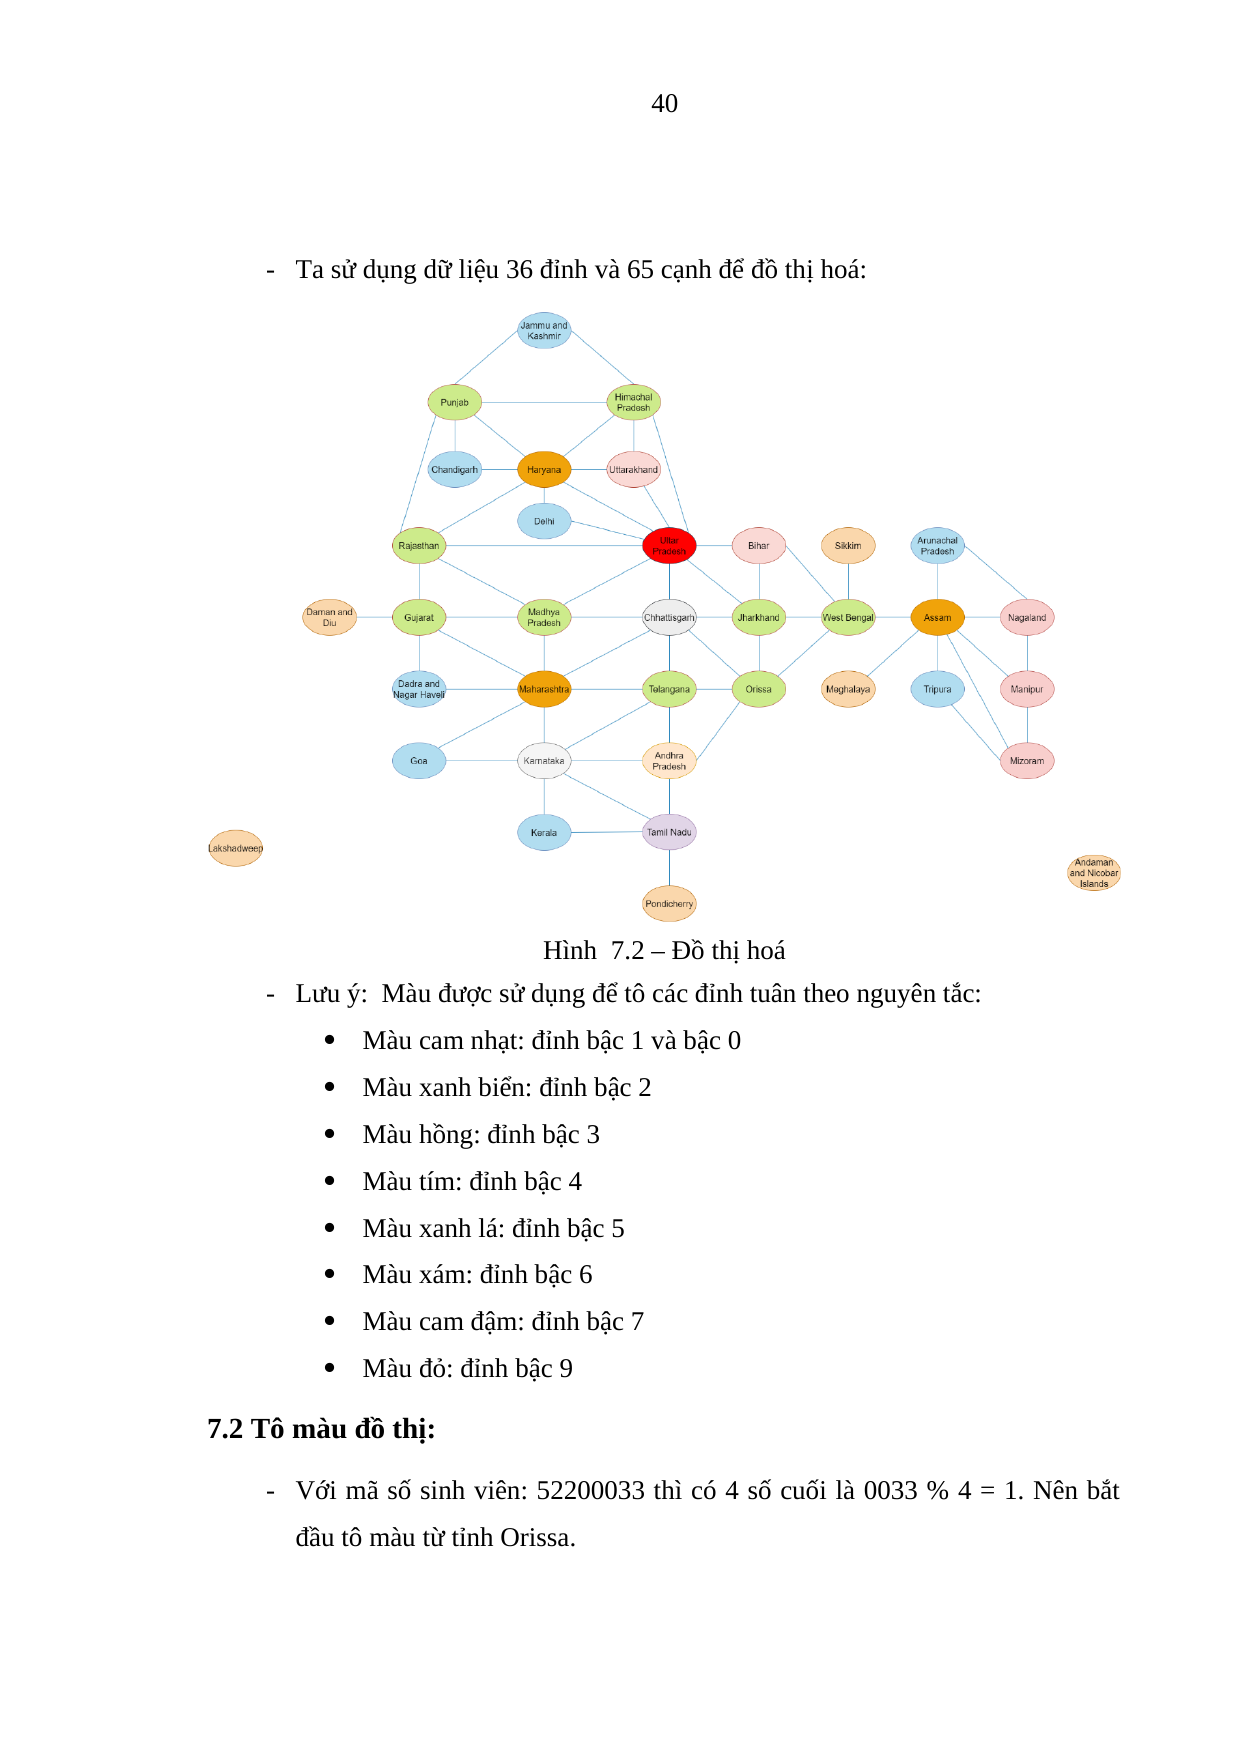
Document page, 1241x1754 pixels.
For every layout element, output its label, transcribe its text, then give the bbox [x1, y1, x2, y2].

list Màu xanh lá: đỉnh bậc 5 [325, 1212, 1122, 1243]
subtitle Tô màu đồ thị: [207, 1412, 1122, 1445]
list Ta sử dụng dữ liệu 36 đỉnh và 65 cạnh để đồ thị hoá: [266, 253, 1122, 284]
list Màu cam đậm: đỉnh bậc 7 [325, 1305, 1122, 1337]
list Màu hồng: đỉnh bậc 3 [325, 1118, 1122, 1149]
list Với mã số sinh viên: 52200033 thì có 4 số cuối là 0033 % 4 = 1. Nên bắt đầu tô màu từ tỉnh Orissa. [266, 1474, 1122, 1552]
list Màu tím: đỉnh bậc 4 [325, 1165, 1122, 1196]
text Hình 7.2 Đồ thị hoá [207, 934, 1122, 965]
picture [208, 312, 1121, 922]
list Màu đỏ: đỉnh bậc 9 [325, 1352, 1122, 1383]
list Lưu ý: Màu được sử dụng để tô các đỉnh tuân theo nguyên tắc: [266, 977, 1122, 1009]
list Màu xám: đỉnh bậc 6 [325, 1258, 1122, 1290]
list Màu xanh biển: đỉnh bậc 2 [325, 1071, 1122, 1102]
list Màu cam nhạt: đỉnh bậc 1 và bậc 0 [325, 1024, 1122, 1055]
